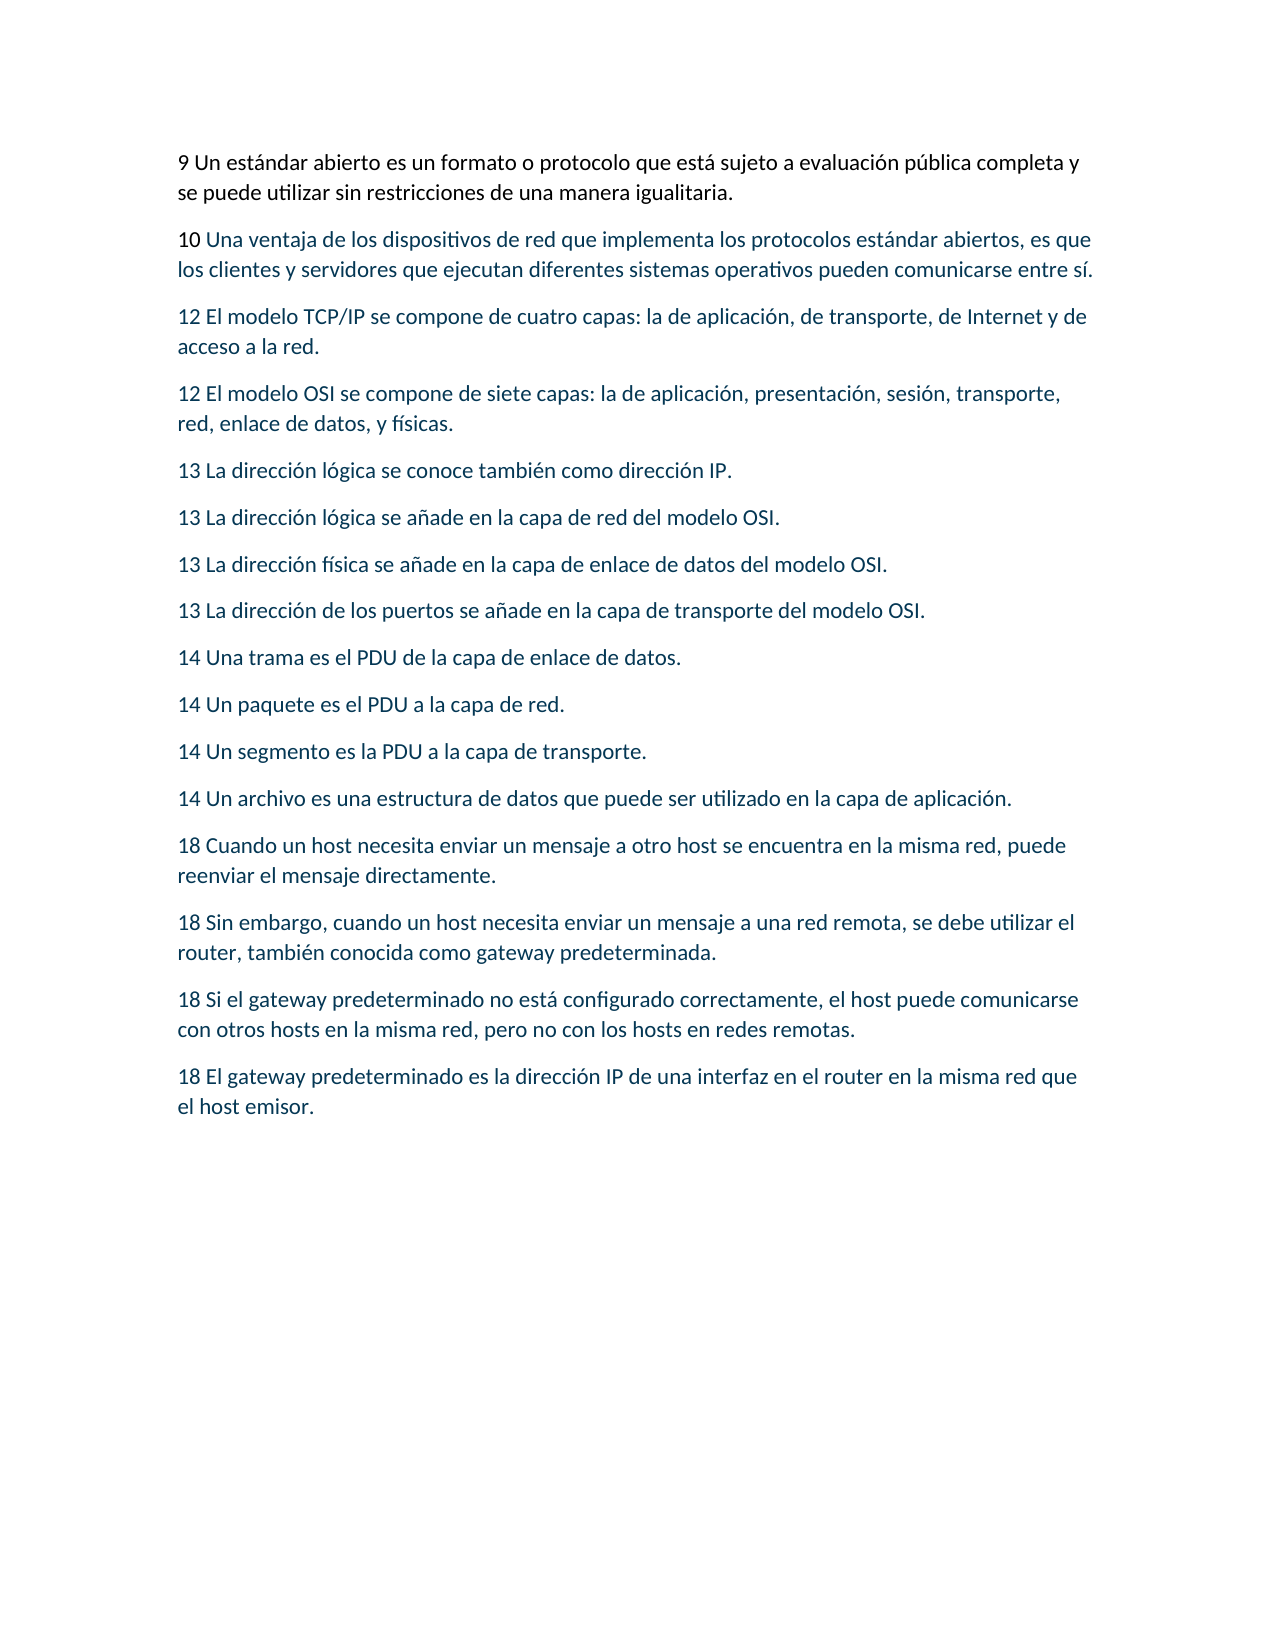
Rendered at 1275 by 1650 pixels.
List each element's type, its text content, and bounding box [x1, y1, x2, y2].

text 18 Sin embargo, cuando un host necesita enviar un mensaje a una red remota, se debe utilizar el router, también conocida como gateway predeterminada. [177, 908, 1098, 966]
text 13 La dirección física se añade en la capa de enlace de datos del modelo OSI. [177, 550, 1098, 578]
text 14 Un archivo es una estructura de datos que puede ser utilizado en la capa de aplicación. [177, 784, 1098, 812]
text 14 Una trama es el PDU de la capa de enlace de datos. [177, 643, 1098, 671]
text 14 Un paquete es el PDU a la capa de red. [177, 690, 1098, 718]
text 13 La dirección lógica se añade en la capa de red del modelo OSI. [177, 503, 1098, 531]
text 12 El modelo OSI se compone de siete capas: la de aplicación, presentación, sesión, transporte, red, enlace de datos, y físicas. [177, 379, 1098, 437]
text 10 Una ventaja de los dispositivos de red que implementa los protocolos estándar abiertos, es que los clientes y servidores que ejecutan diferentes sistemas operativos pueden comunicarse entre sí. [177, 225, 1098, 283]
text 13 La dirección de los puertos se añade en la capa de transporte del modelo OSI. [177, 597, 1098, 624]
text 12 El modelo TCP/IP se compone de cuatro capas: la de aplicación, de transporte, de Internet y de acceso a la red. [177, 302, 1098, 360]
text 9 Un estándar abierto es un formato o protocolo que está sujeto a evaluación pública completa y se puede utilizar sin restricciones de una manera igualitaria. [177, 148, 1098, 206]
text 18 Cuando un host necesita enviar un mensaje a otro host se encuentra en la misma red, puede reenviar el mensaje directamente. [177, 831, 1098, 889]
text 13 La dirección lógica se conoce también como dirección IP. [177, 456, 1098, 484]
text 18 El gateway predeterminado es la dirección IP de una interfaz en el router en la misma red que el host emisor. [177, 1062, 1098, 1120]
text 14 Un segmento es la PDU a la capa de transporte. [177, 737, 1098, 765]
text 18 Si el gateway predeterminado no está configurado correctamente, el host puede comunicarse con otros hosts en la misma red, pero no con los hosts en redes remotas. [177, 985, 1098, 1043]
